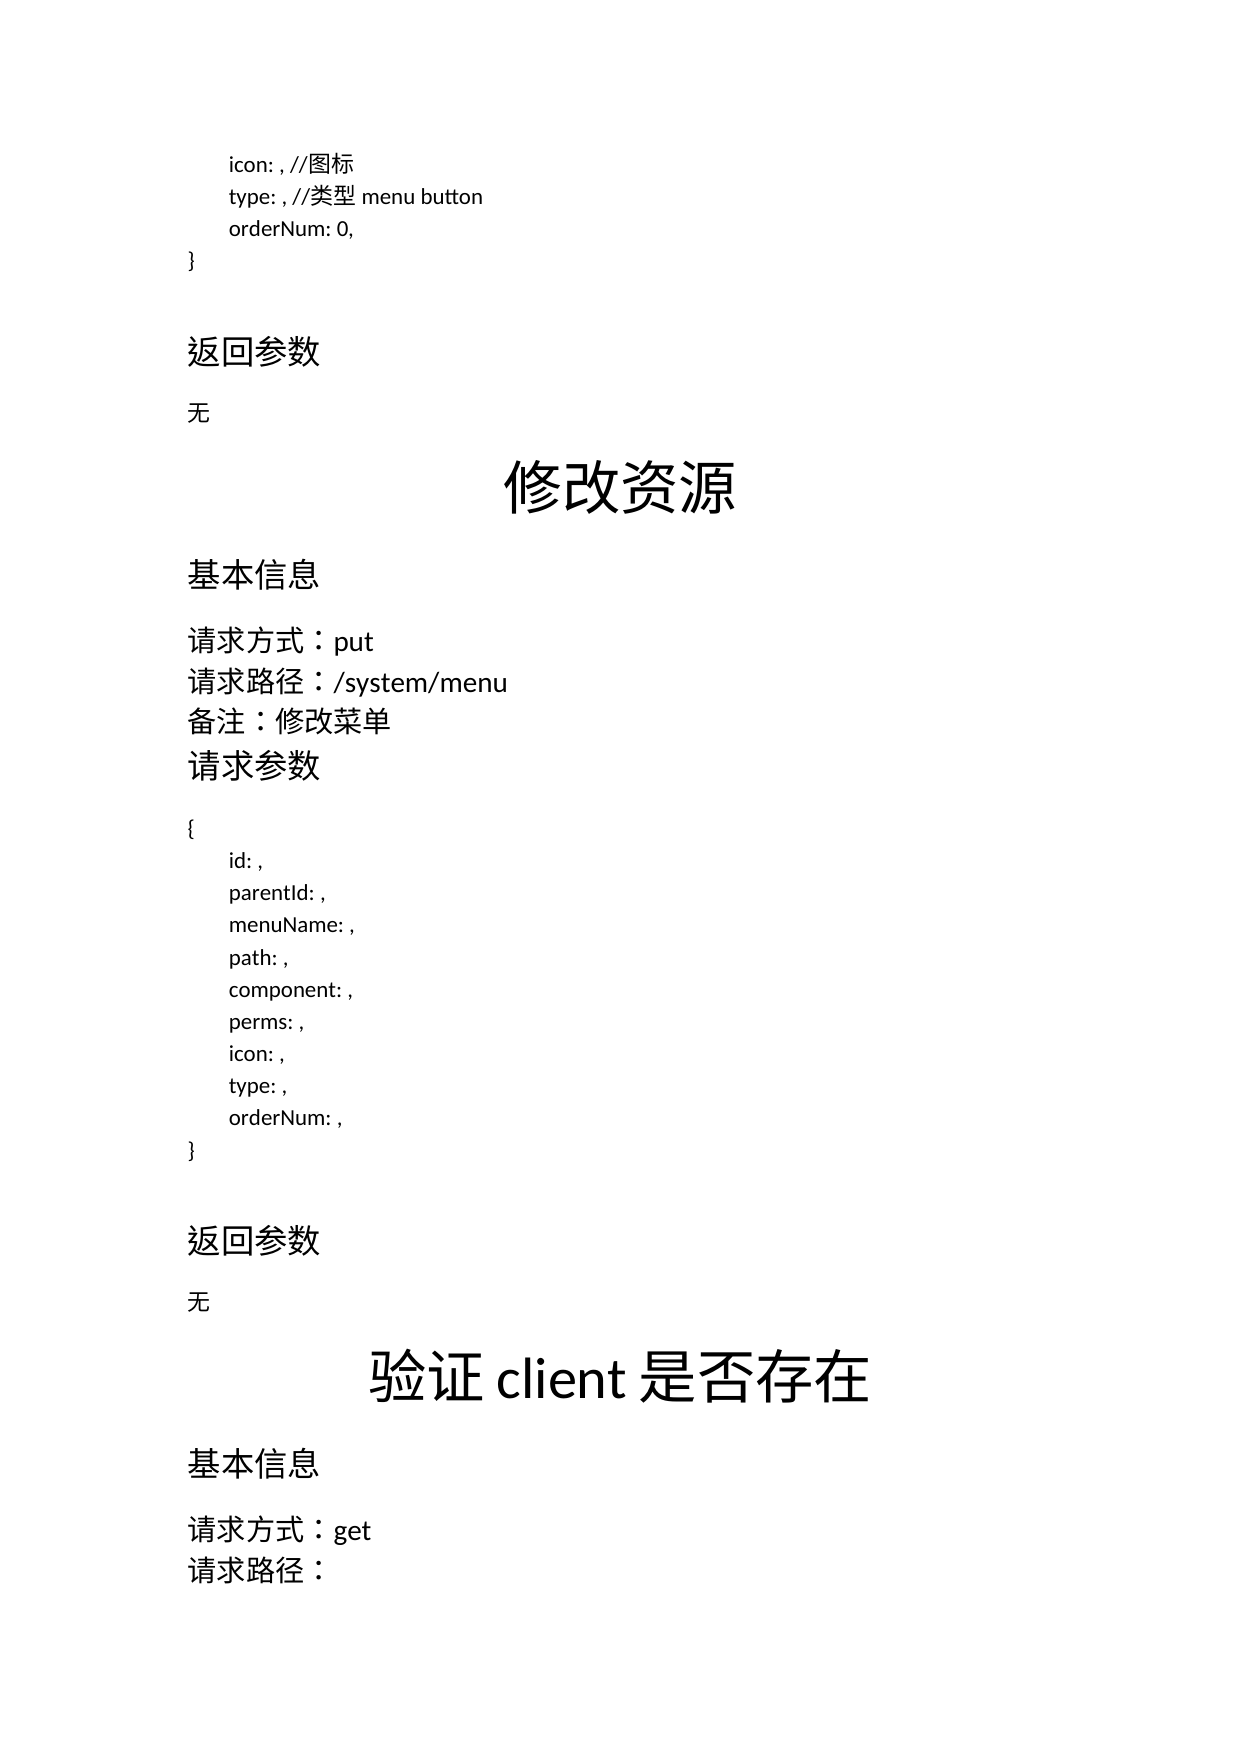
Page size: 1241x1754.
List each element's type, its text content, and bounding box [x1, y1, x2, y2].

text 无 [187, 1288, 1053, 1317]
text 基本信息 [187, 555, 1053, 596]
text { id: , parentId: , menuName: , path: , component: , perms: , icon: , type: , orderNum: , } [187, 814, 1053, 1196]
text 返回参数 [187, 332, 1053, 372]
text 修改资源 [187, 452, 1053, 524]
text 无 [187, 399, 1053, 427]
text 基本信息 [187, 1444, 1053, 1485]
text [187, 1512, 1053, 1588]
text 返回参数 [187, 1221, 1053, 1262]
text 请求方式：put 请求路径：/system/menu 备注：修改菜单 请求参数 [187, 623, 1053, 787]
text 验证client是否存在 [187, 1342, 1053, 1413]
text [187, 150, 1053, 307]
